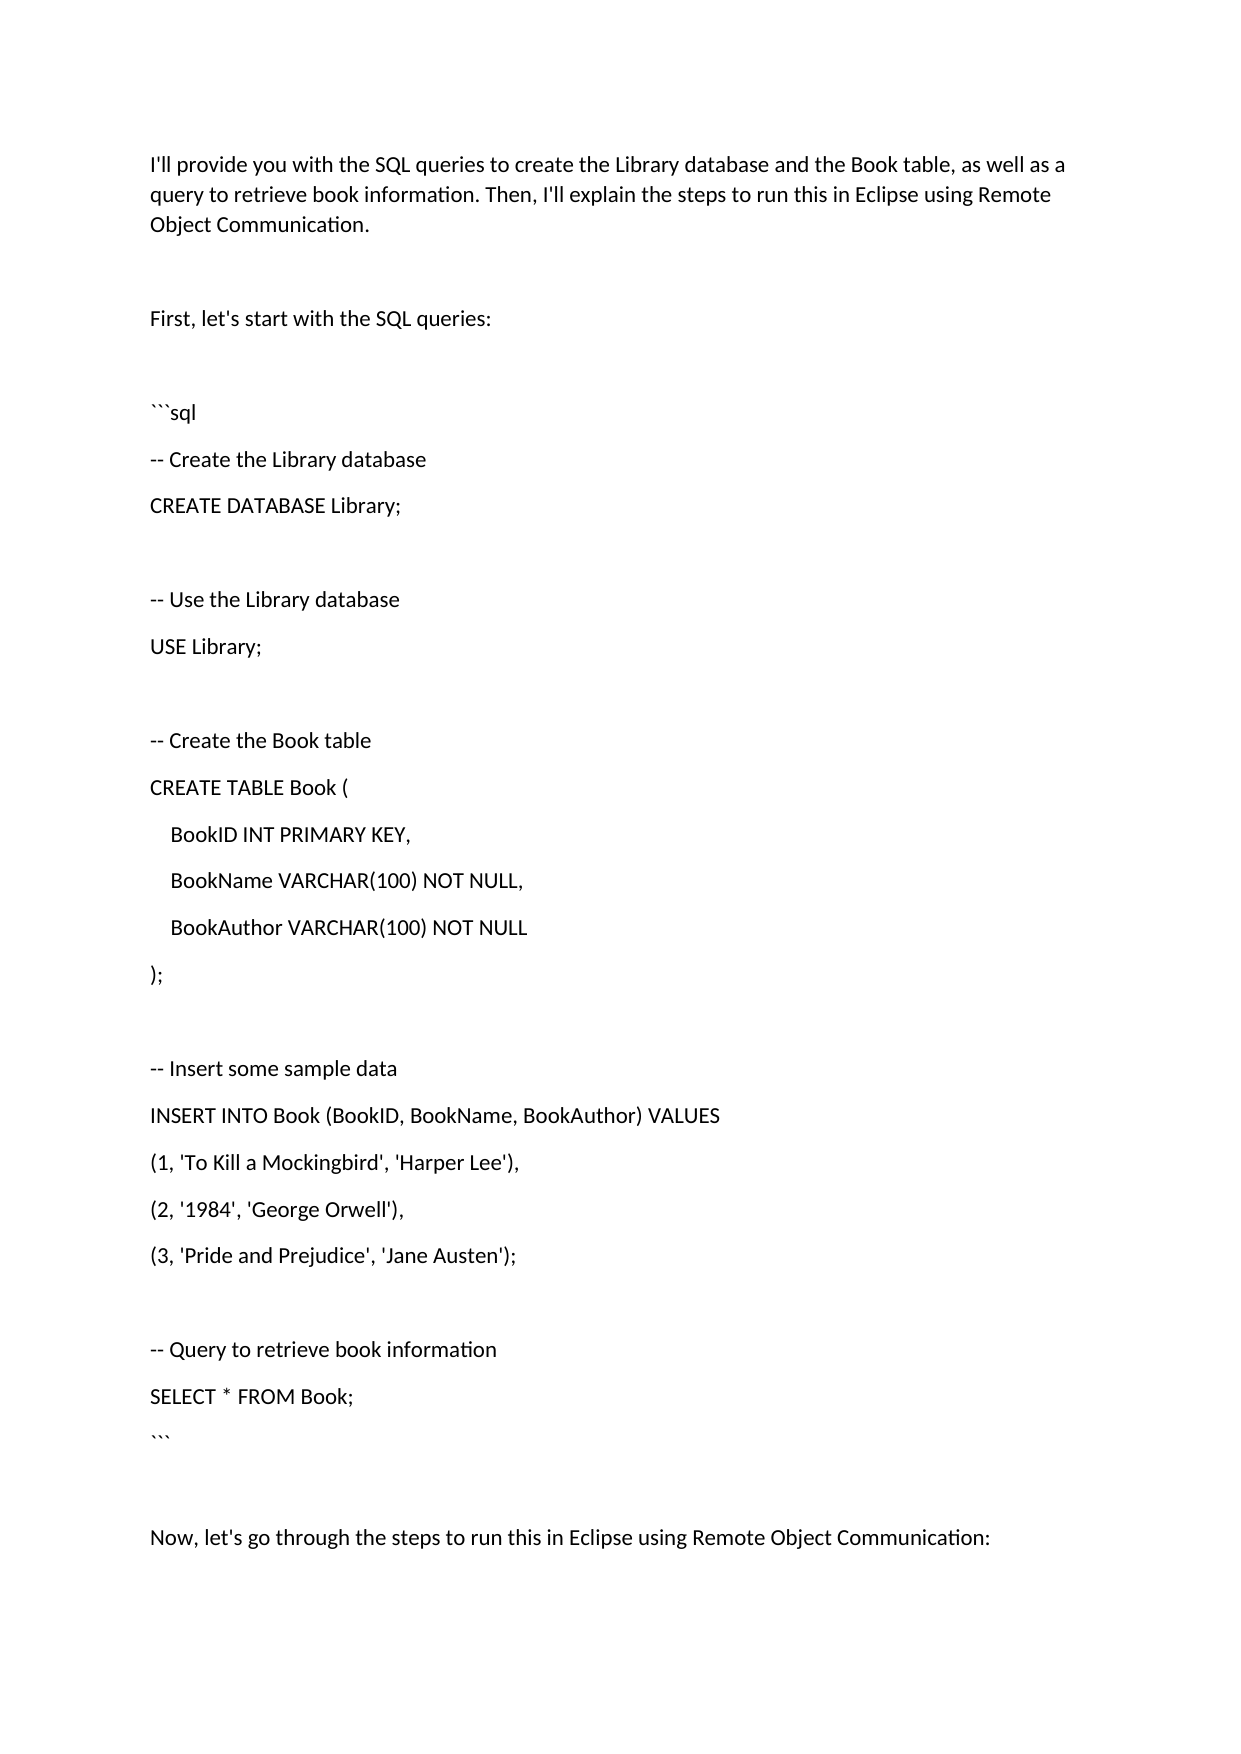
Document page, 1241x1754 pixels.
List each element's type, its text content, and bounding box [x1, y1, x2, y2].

text Now, let's go through the steps to run this in Eclipse using Remote Object Communication: [150, 1523, 1090, 1551]
text -- Use the Library database [150, 585, 1090, 613]
text BookAuthor VARCHAR(100) NOT NULL [150, 913, 1090, 942]
text CREATE DATABASE Library; [150, 492, 1090, 520]
text CREATE TABLE Book ( [150, 773, 1090, 801]
text I'll provide you with the SQL queries to create the Library database and the Book table, as well as a query to retrieve book information. Then, I'll explain the steps to run this in Eclipse using Remote Object Communication. [150, 150, 1090, 238]
text First, let's start with the SQL queries: [150, 304, 1090, 332]
text -- Create the Library database [150, 445, 1090, 473]
text -- Insert some sample data [150, 1054, 1090, 1082]
text (3, 'Pride and Prejudice', 'Jane Austen'); [150, 1242, 1090, 1270]
text INSERT INTO Book (BookID, BookName, BookAuthor) VALUES [150, 1101, 1090, 1129]
text USE Library; [150, 632, 1090, 660]
text ); [150, 960, 1090, 988]
text (1, 'To Kill a Mockingbird', 'Harper Lee'), [150, 1148, 1090, 1176]
text SELECT * FROM Book; [150, 1382, 1090, 1410]
text (2, '1984', 'George Orwell'), [150, 1195, 1090, 1223]
text -- Create the Book table [150, 726, 1090, 754]
text -- Query to retrieve book information [150, 1335, 1090, 1363]
text ``` [150, 1429, 1090, 1457]
text ```sql [150, 398, 1090, 426]
text BookName VARCHAR(100) NOT NULL, [150, 867, 1090, 895]
text BookID INT PRIMARY KEY, [150, 820, 1090, 848]
